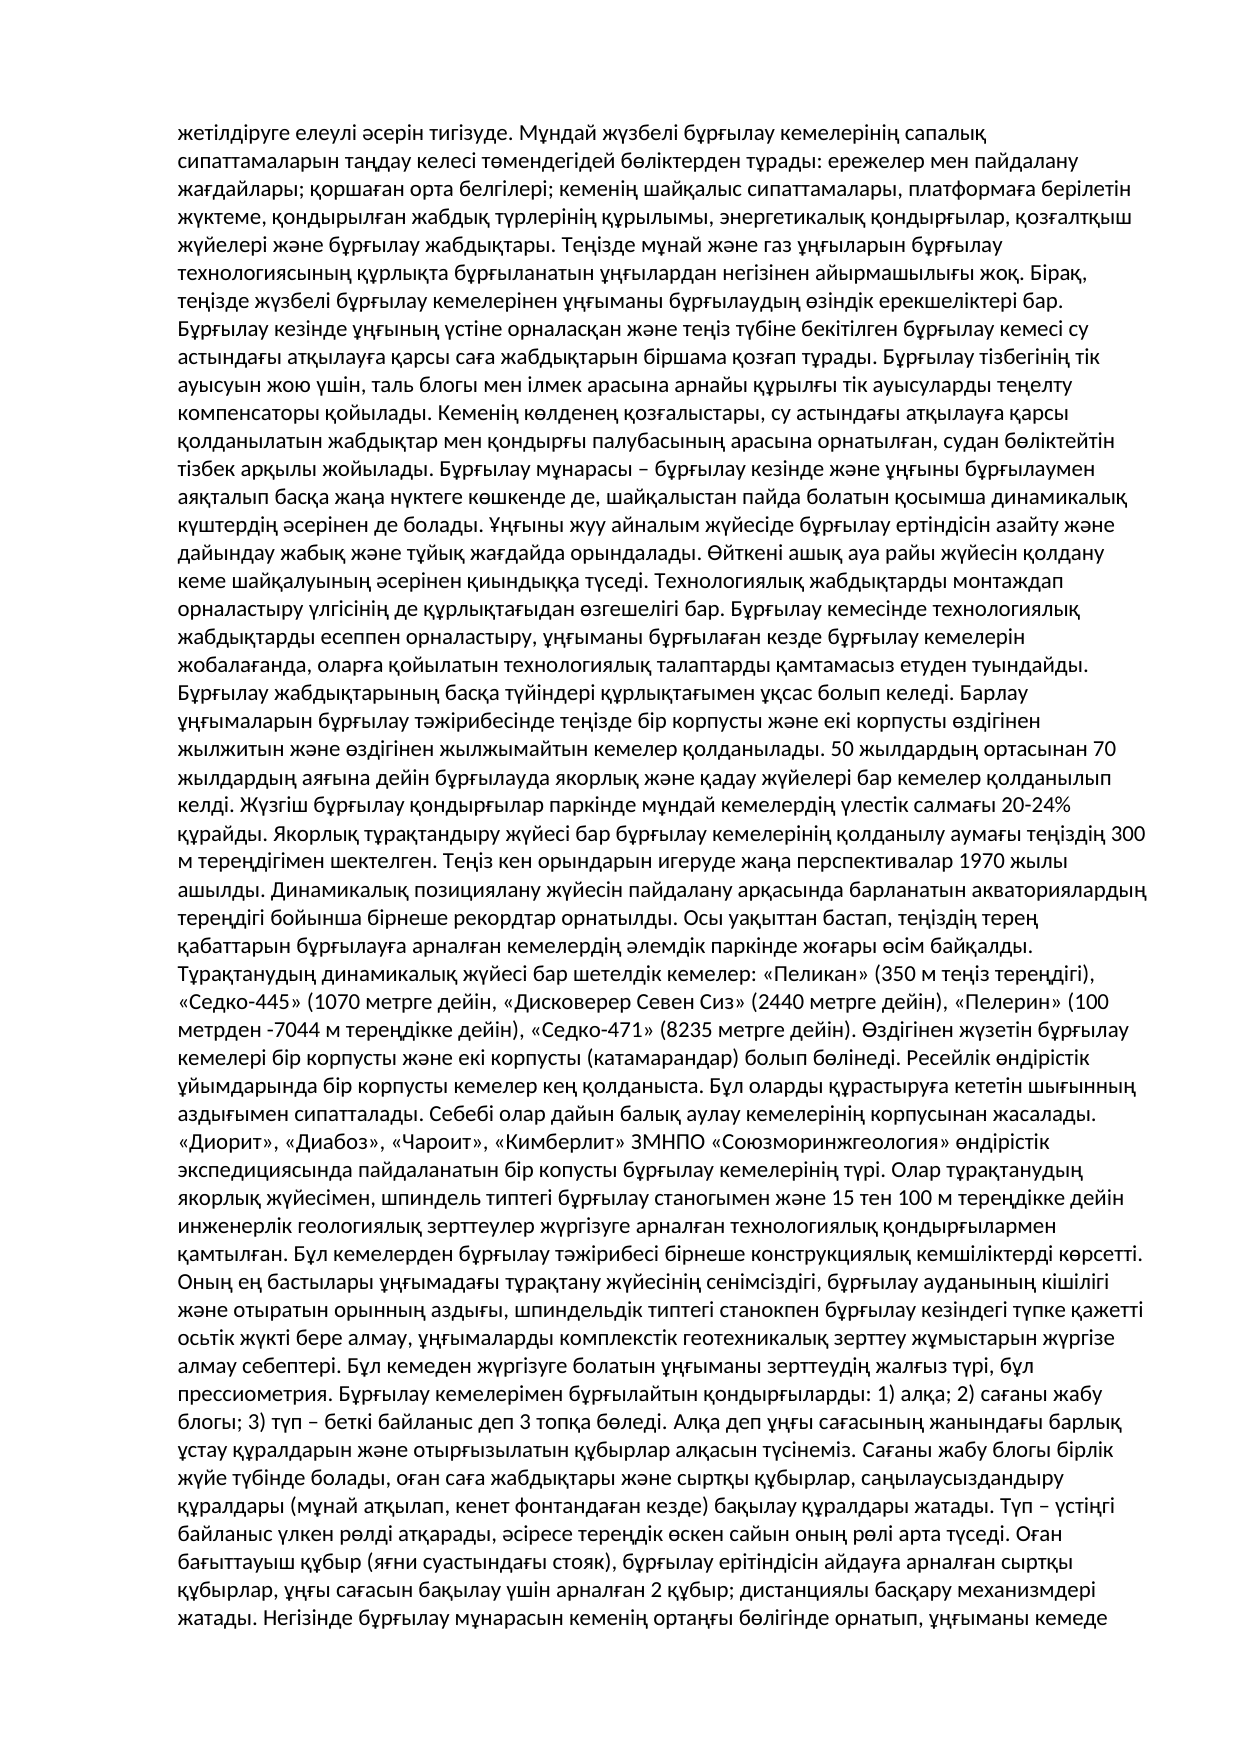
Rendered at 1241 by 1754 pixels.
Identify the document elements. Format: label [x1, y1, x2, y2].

text [177, 118, 1152, 1631]
